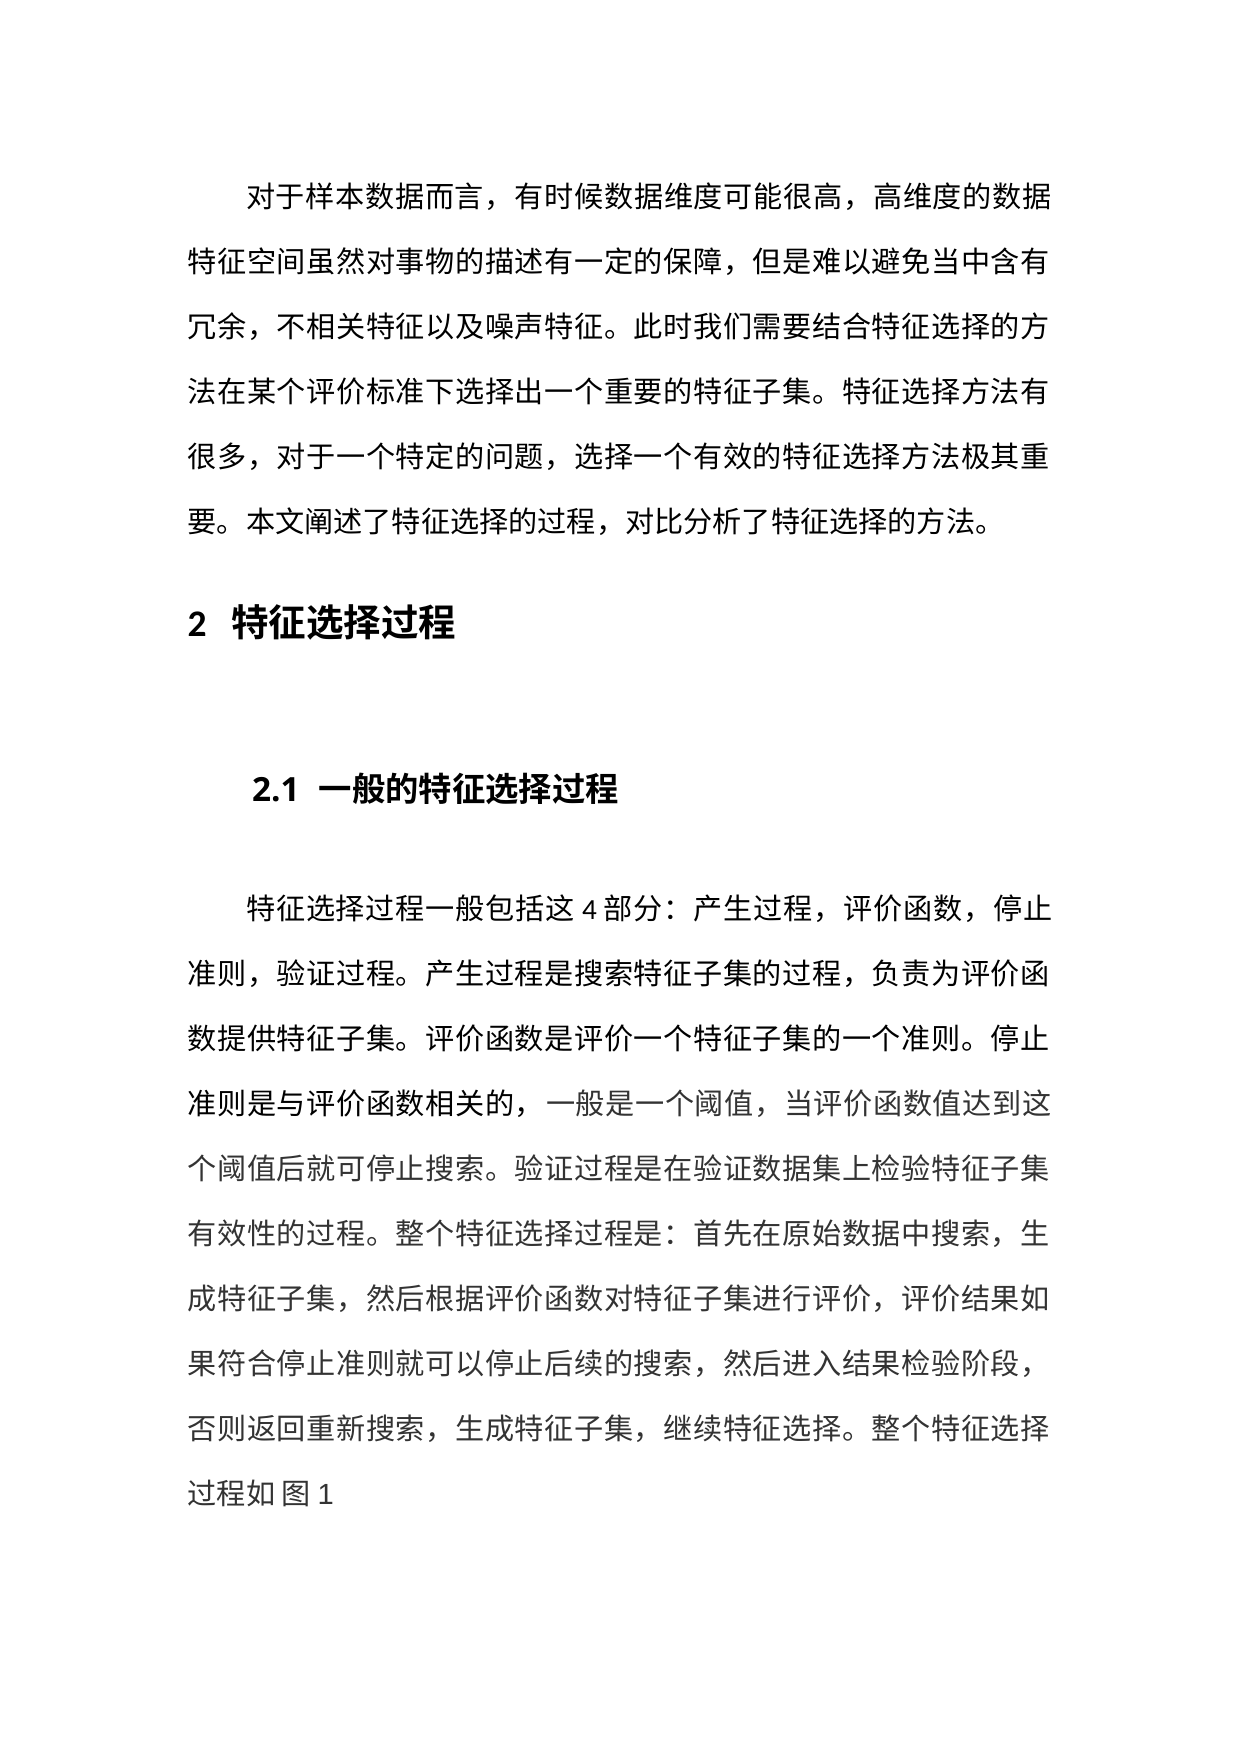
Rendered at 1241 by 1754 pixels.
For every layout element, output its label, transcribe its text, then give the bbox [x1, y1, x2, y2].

subtitle 一般的特征选择过程 [252, 763, 1053, 812]
text 特征选择过程一般包括这4部分：产生过程，评价函数，停止准则，验证过程。产生过程是搜索特征子集的过程，负责为评价函数提供特征子集。评价函数是评价一个特征子集的一个准则。停止准则是与评价函数相关的，一般是一个阈值，当评价函数值达到这个阈值后就可停止搜索。验证过程是在验证数据集上检验特征子集有效性的过程。整个特征选择过程是：首先在原始数据中搜索，生成特征子集，然后根据评价函数对特征子集进行评价，评价结果如果符合停止准则就可以停止后续的搜索，然后进入结果检验阶段，否则返回重新搜索，生成特征子集，继续特征选择。整个特征选择过程如 图 1 [187, 874, 1053, 1524]
text 对于样本数据而言，有时候数据维度可能很高，高维度的数据特征空间虽然对事物的描述有一定的保障，但是难以避免当中含有冗余，不相关特征以及噪声特征。此时我们需要结合特征选择的方法在某个评价标准下选择出一个重要的特征子集。特征选择方法有很多，对于一个特定的问题，选择一个有效的特征选择方法极其重要。本文阐述了特征选择的过程，对比分析了特征选择的方法。 [187, 162, 1053, 552]
subtitle 特征选择过程 [187, 587, 1053, 652]
